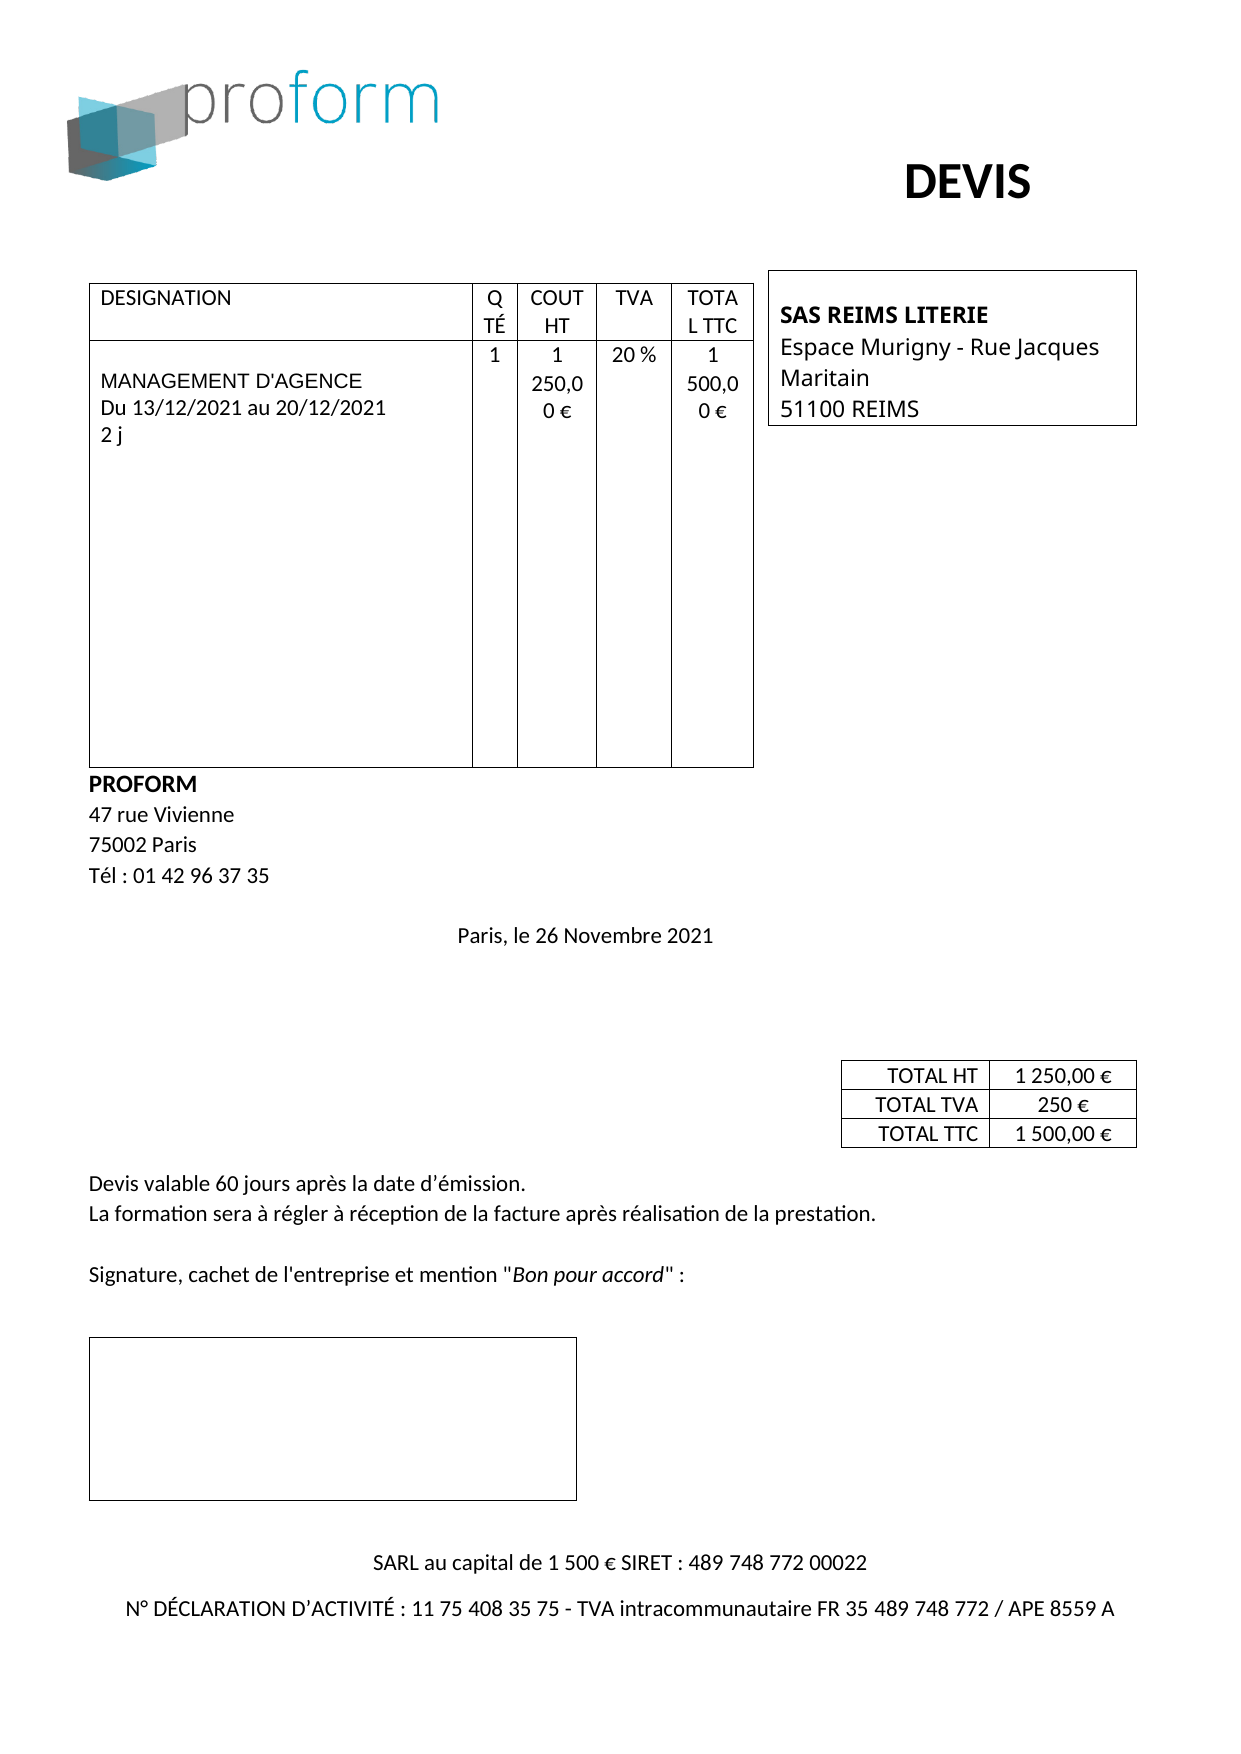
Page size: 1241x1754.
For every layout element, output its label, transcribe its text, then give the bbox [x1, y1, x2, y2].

picture [66, 60, 443, 181]
text N° DÉCLARATION D’ACTIVITÉ : 11 75 408 35 75 - TVA intracommunautaire FR 35 489 748 772 / APE 8559 A [89, 1594, 1152, 1653]
text DEVIS [457, 148, 1152, 211]
table_header TOTAL TTC [672, 284, 753, 339]
table_cell 1 [473, 341, 517, 767]
table_header 1 250,00 € [990, 1061, 1136, 1089]
table_header COUT HT [518, 284, 596, 339]
table_cell 20 % [597, 341, 671, 767]
table_header TOTAL HT [842, 1061, 989, 1089]
text SARL au capital de 1 500 € SIRET : 489 748 772 00022 [89, 1548, 1152, 1576]
table_cell 1 500,00 € [990, 1119, 1136, 1147]
table_cell TOTAL TTC [842, 1119, 989, 1147]
table_cell 1 500,00 € [672, 341, 753, 767]
table_header QTÉ [473, 284, 517, 339]
table_cell TOTAL TVA [842, 1090, 989, 1118]
table_header TVA [597, 284, 671, 339]
table_cell 250 € [990, 1090, 1136, 1118]
table_header SAS REIMS LITERIE Espace Murigny - Rue Jacques Maritain 51100 REIMS [769, 271, 1136, 424]
text Devis valable 60 jours après la date d’émission. La formation sera à régler à réception de la facture après réalisation de la prestation. Signature, cachet de l'entreprise et mention "Bon pour accord" : [89, 1169, 1152, 1318]
table_cell 1 250,00 € [518, 341, 596, 767]
table_header [90, 1338, 576, 1500]
text PROFORM 47 rue Vivienne 75002 Paris Tél : 01 42 96 37 35 Paris, le 26 Novembre 2021 [89, 768, 1152, 979]
table_header DESIGNATION [90, 284, 472, 339]
table_cell MANAGEMENT D'AGENCE Du 13/12/2021 au 20/12/2021 2 j [90, 341, 472, 767]
